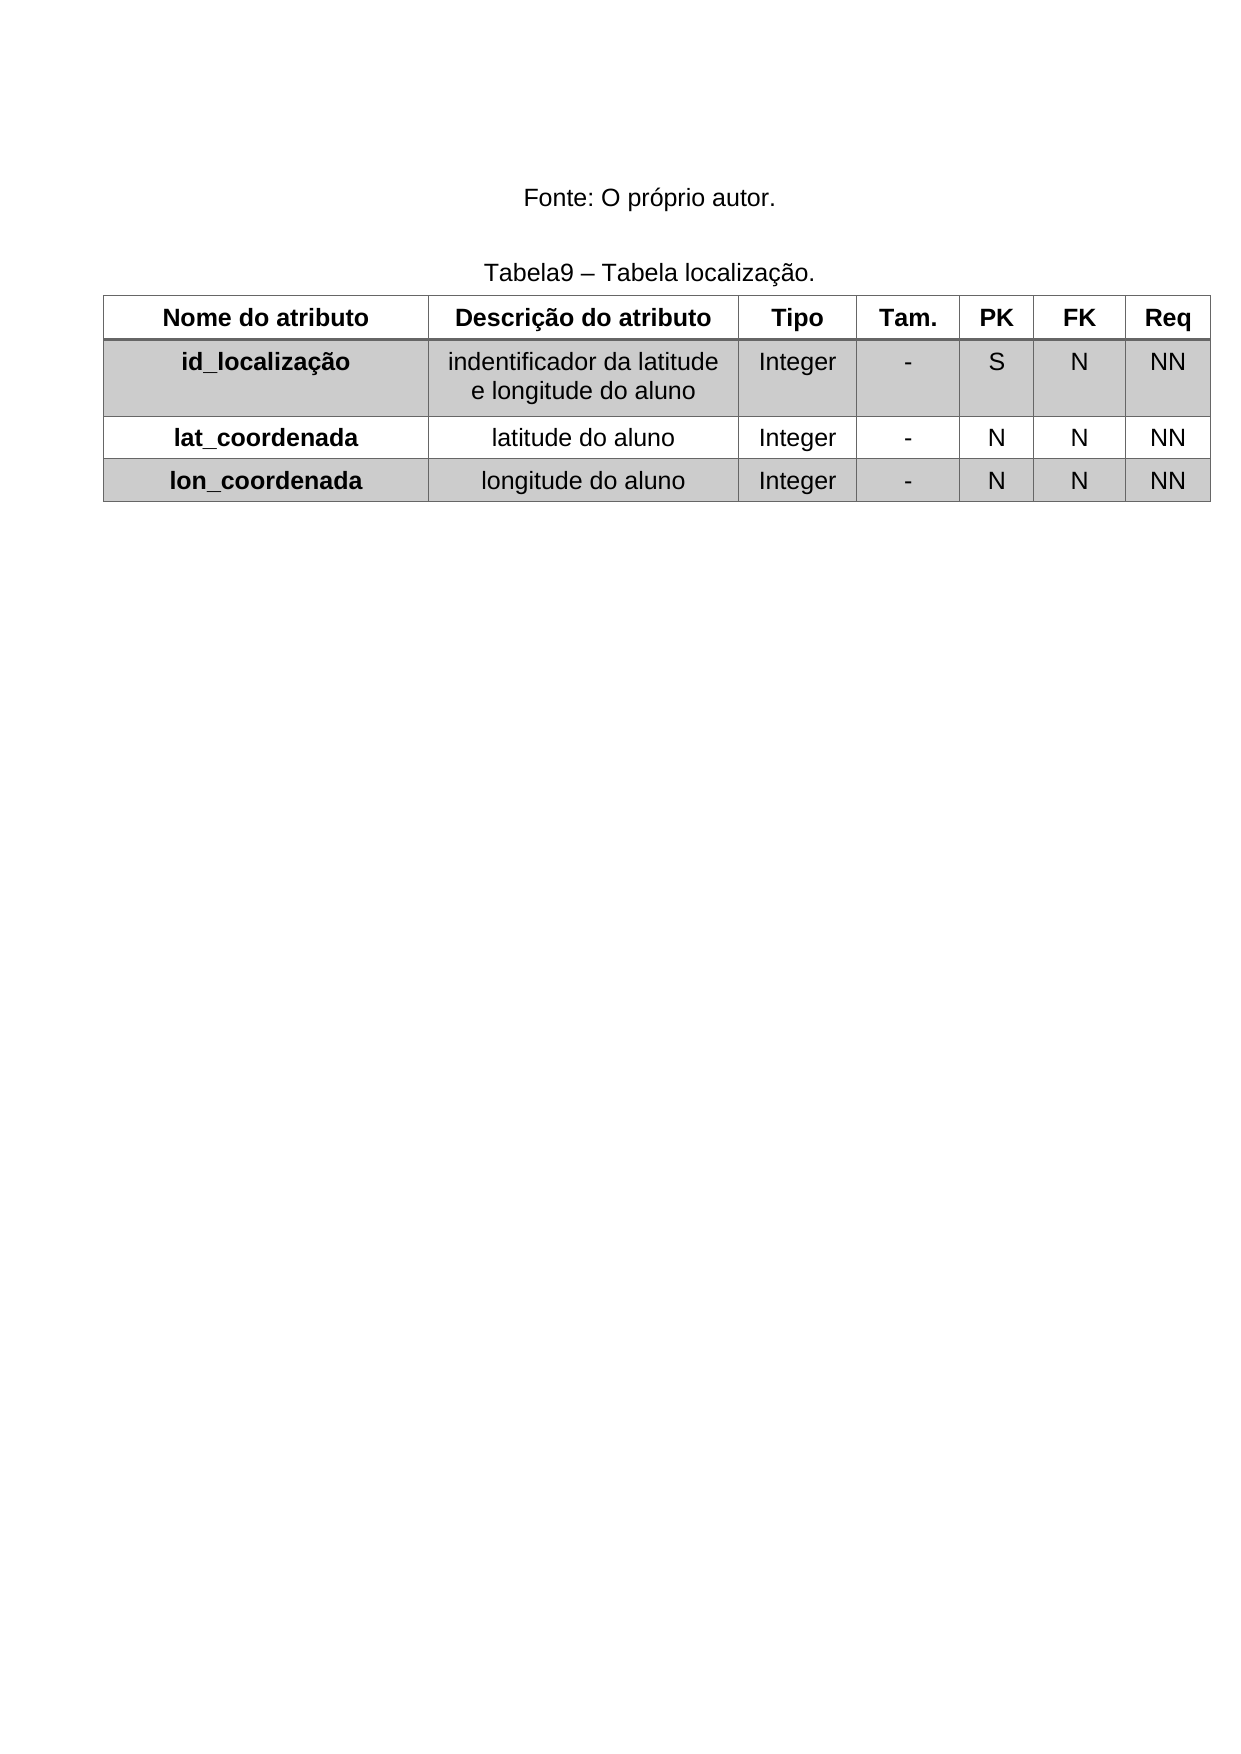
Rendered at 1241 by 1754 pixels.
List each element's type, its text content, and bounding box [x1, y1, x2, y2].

table_header PK [960, 296, 1033, 338]
table_cell S [960, 341, 1033, 416]
table_header Req [1126, 296, 1210, 338]
table_cell - [857, 341, 959, 416]
table_cell NN [1126, 417, 1210, 458]
table_header Tipo [739, 296, 856, 338]
table_header Descrição do atributo [429, 296, 738, 338]
table_cell id_localização [104, 341, 428, 416]
table_cell Integer [739, 341, 856, 416]
text Tabela9 – Tabela localização. [177, 258, 1122, 287]
table_cell latitude do aluno [429, 417, 738, 458]
table_cell N [1034, 459, 1125, 501]
table_cell NN [1126, 459, 1210, 501]
table_header Tam. [857, 296, 959, 338]
table_cell N [960, 417, 1033, 458]
table_header Nome do atributo [104, 296, 428, 338]
table_cell NN [1126, 341, 1210, 416]
table_cell lon_coordenada [104, 459, 428, 501]
table_cell - [857, 459, 959, 501]
table_cell N [960, 459, 1033, 501]
table_header FK [1034, 296, 1125, 338]
table_cell Integer [739, 417, 856, 458]
table_cell Integer [739, 459, 856, 501]
table_cell longitude do aluno [429, 459, 738, 501]
table_cell lat_coordenada [104, 417, 428, 458]
table_cell N [1034, 417, 1125, 458]
table_cell - [857, 417, 959, 458]
text Fonte: O próprio autor. [177, 183, 1122, 212]
table_cell N [1034, 341, 1125, 416]
table_cell indentificador da latitude e longitude do aluno [429, 341, 738, 416]
